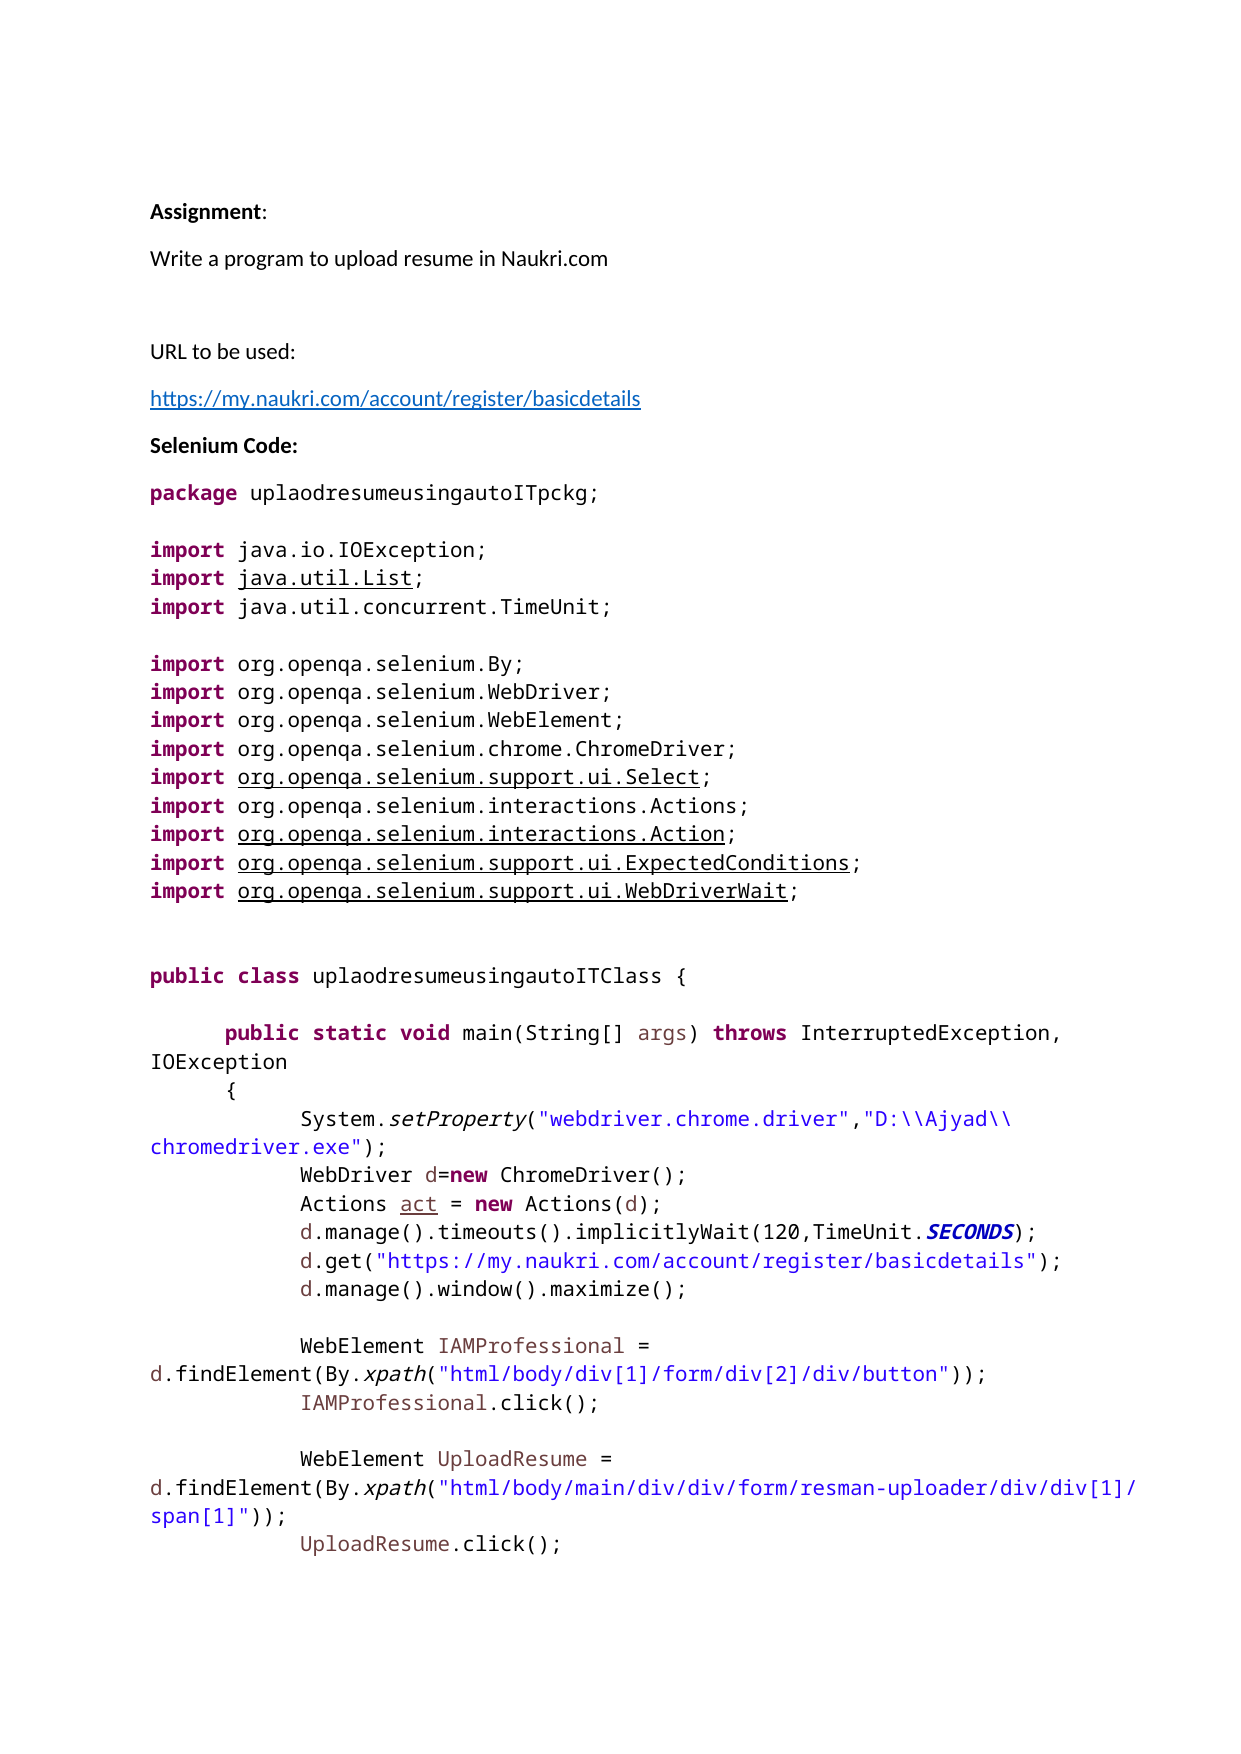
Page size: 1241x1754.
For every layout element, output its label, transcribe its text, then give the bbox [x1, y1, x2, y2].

text import org.openqa.selenium.support.ui.Select; [150, 762, 1211, 791]
text import java.io.IOException; [150, 535, 1211, 563]
text Write a program to upload resume in Naukri.com [150, 244, 1211, 272]
text import org.openqa.selenium.support.ui.ExpectedConditions; [150, 848, 1211, 876]
text import java.util.concurrent.TimeUnit; [150, 592, 1211, 620]
text import org.openqa.selenium.support.ui.WebDriverWait; [150, 876, 1211, 905]
text public static void main(String[] args) throws InterruptedException, IOException [150, 1018, 1211, 1075]
text UploadResume.click(); [150, 1529, 1211, 1558]
text WebElement IAMProfessional = d.findElement(By.xpath("html/body/div[1]/form/div[2]/div/button")); [150, 1331, 1211, 1388]
text import org.openqa.selenium.By; [150, 649, 1211, 677]
text IAMProfessional.click(); [150, 1388, 1211, 1416]
text System.setProperty("webdriver.chrome.driver","D:\\Ajyad\\chromedriver.exe"); [150, 1104, 1211, 1161]
text WebElement UploadResume = d.findElement(By.xpath("html/body/main/div/div/form/resman-uploader/div/div[1]/span[1]")); [150, 1444, 1211, 1529]
text import org.openqa.selenium.interactions.Action; [150, 819, 1211, 848]
text Assignment: [150, 197, 1211, 225]
text package uplaodresumeusingautoITpckg; [150, 478, 1211, 507]
text import org.openqa.selenium.WebElement; [150, 706, 1211, 734]
text import java.util.List; [150, 563, 1211, 592]
text { [150, 1075, 1211, 1104]
text d.manage().window().maximize(); [150, 1274, 1211, 1303]
text Actions act = new Actions(d); [150, 1189, 1211, 1217]
text WebDriver d=new ChromeDriver(); [150, 1161, 1211, 1189]
text public class uplaodresumeusingautoITClass { [150, 962, 1211, 990]
text https://my.naukri.com/account/register/basicdetails [150, 384, 1211, 412]
text import org.openqa.selenium.interactions.Actions; [150, 791, 1211, 819]
text d.manage().timeouts().implicitlyWait(120,TimeUnit.SECONDS); [150, 1217, 1211, 1246]
text d.get("https://my.naukri.com/account/register/basicdetails"); [150, 1246, 1211, 1274]
text import org.openqa.selenium.WebDriver; [150, 677, 1211, 706]
text Selenium Code: [150, 431, 1211, 459]
text URL to be used: [150, 337, 1211, 366]
text import org.openqa.selenium.chrome.ChromeDriver; [150, 734, 1211, 762]
